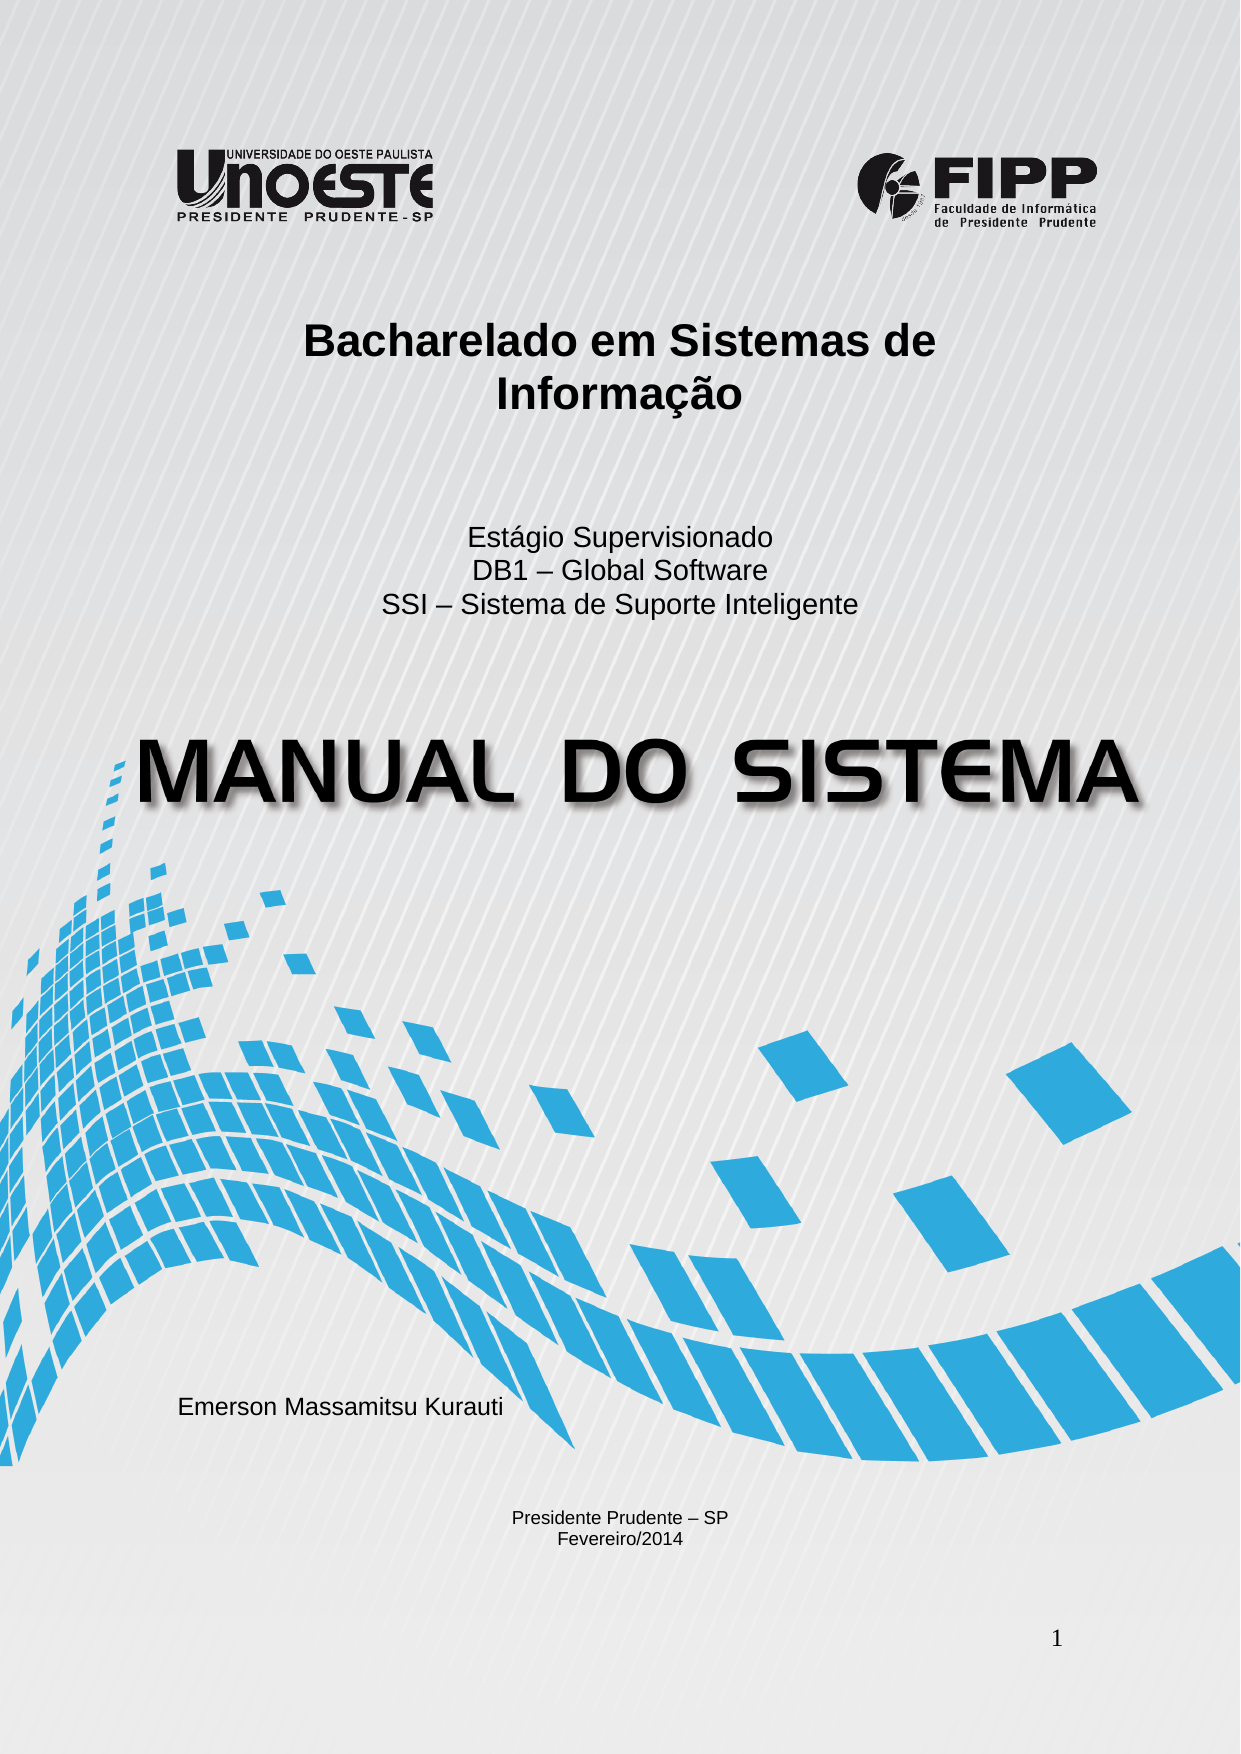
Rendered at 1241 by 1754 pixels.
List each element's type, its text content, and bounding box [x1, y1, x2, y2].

text DB1 – Global Software [177, 553, 1063, 587]
text Fevereiro/2014 [177, 1528, 1063, 1550]
text Emerson Massamitsu Kurauti [177, 1392, 1063, 1420]
subtitle Estágio Supervisionado [177, 519, 1063, 553]
text SSI – Sistema de Suporte Inteligente [177, 587, 1063, 620]
text Presidente Prudente – SP [177, 1507, 1063, 1528]
picture [0, 0, 1241, 1754]
text Bacharelado em Sistemas de Informação [177, 313, 1063, 419]
